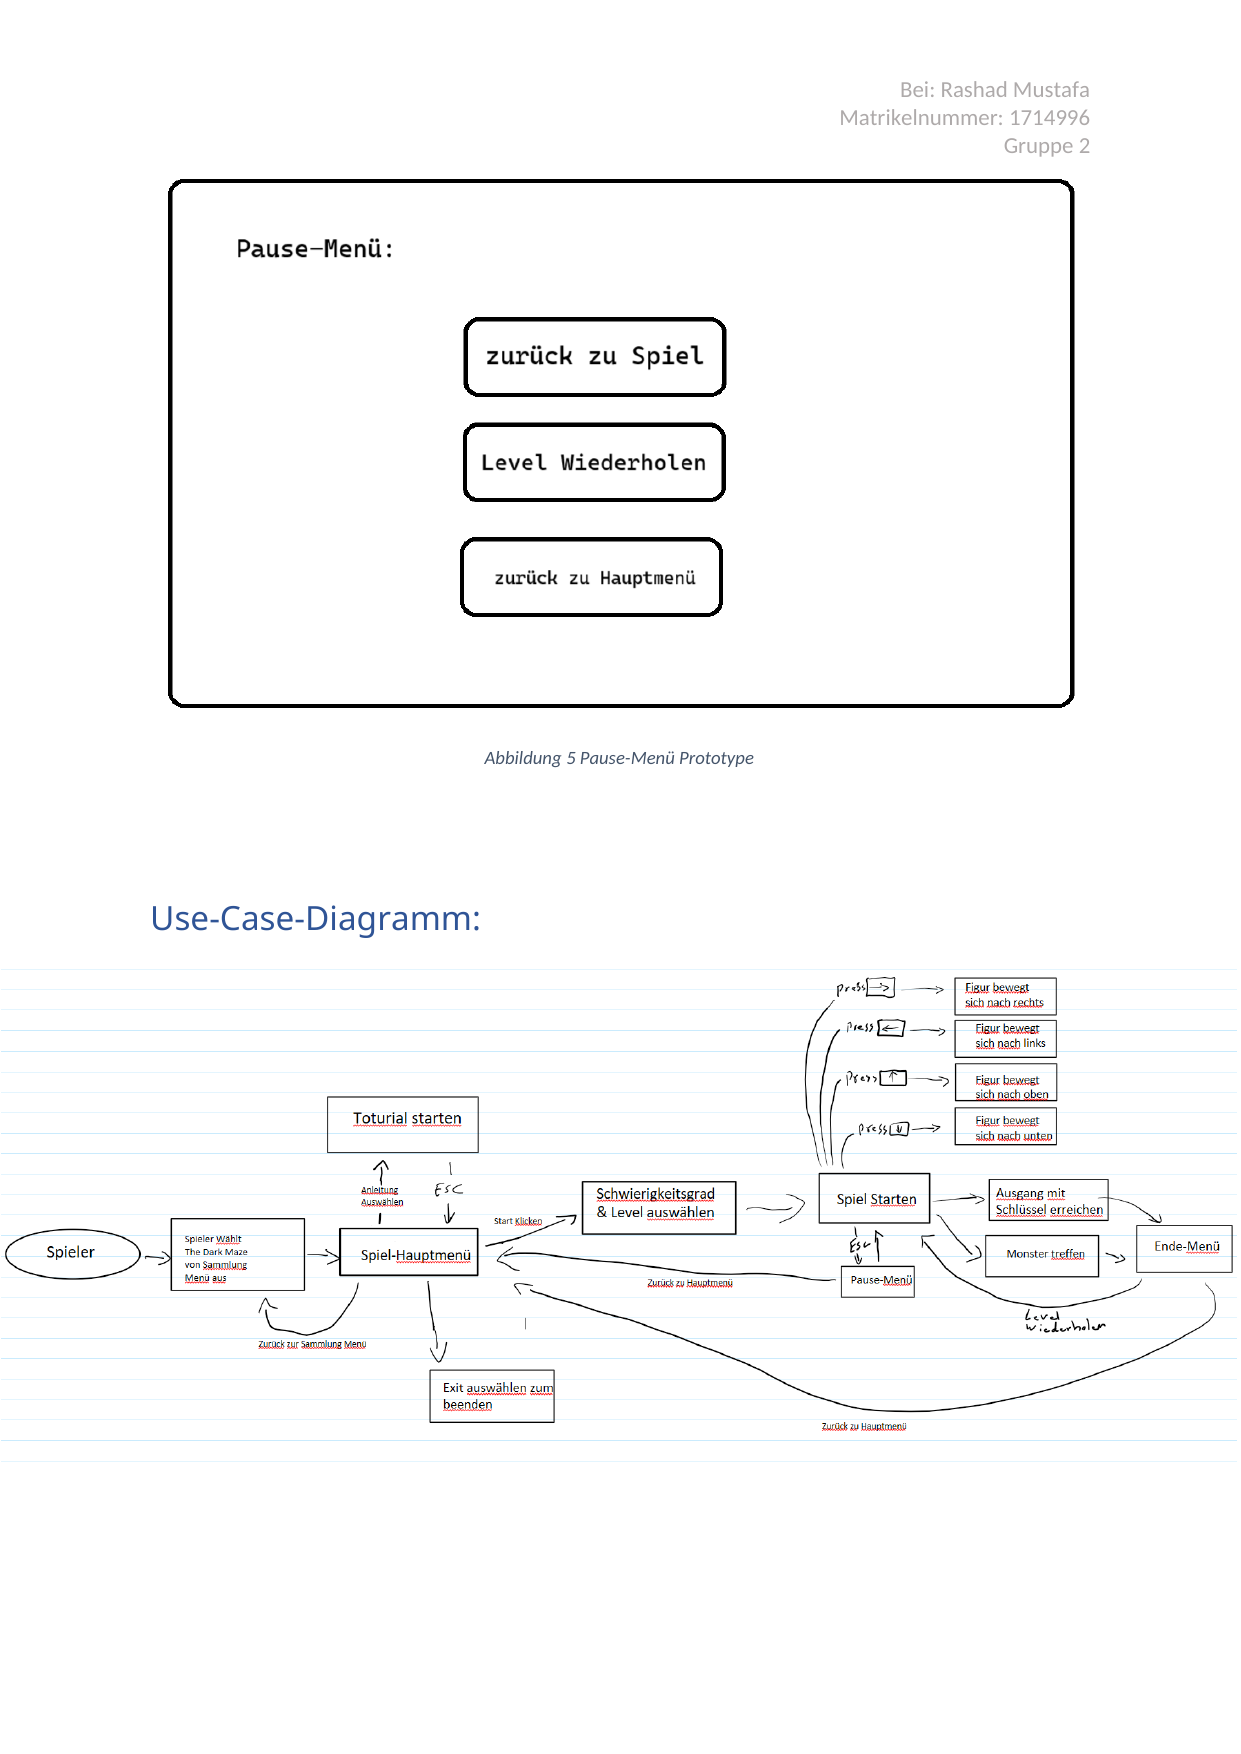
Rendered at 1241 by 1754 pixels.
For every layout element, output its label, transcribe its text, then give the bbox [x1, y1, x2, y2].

picture [1, 954, 1237, 1462]
picture [150, 159, 1091, 744]
subtitle Use-Case-Diagramm: [150, 894, 1090, 940]
